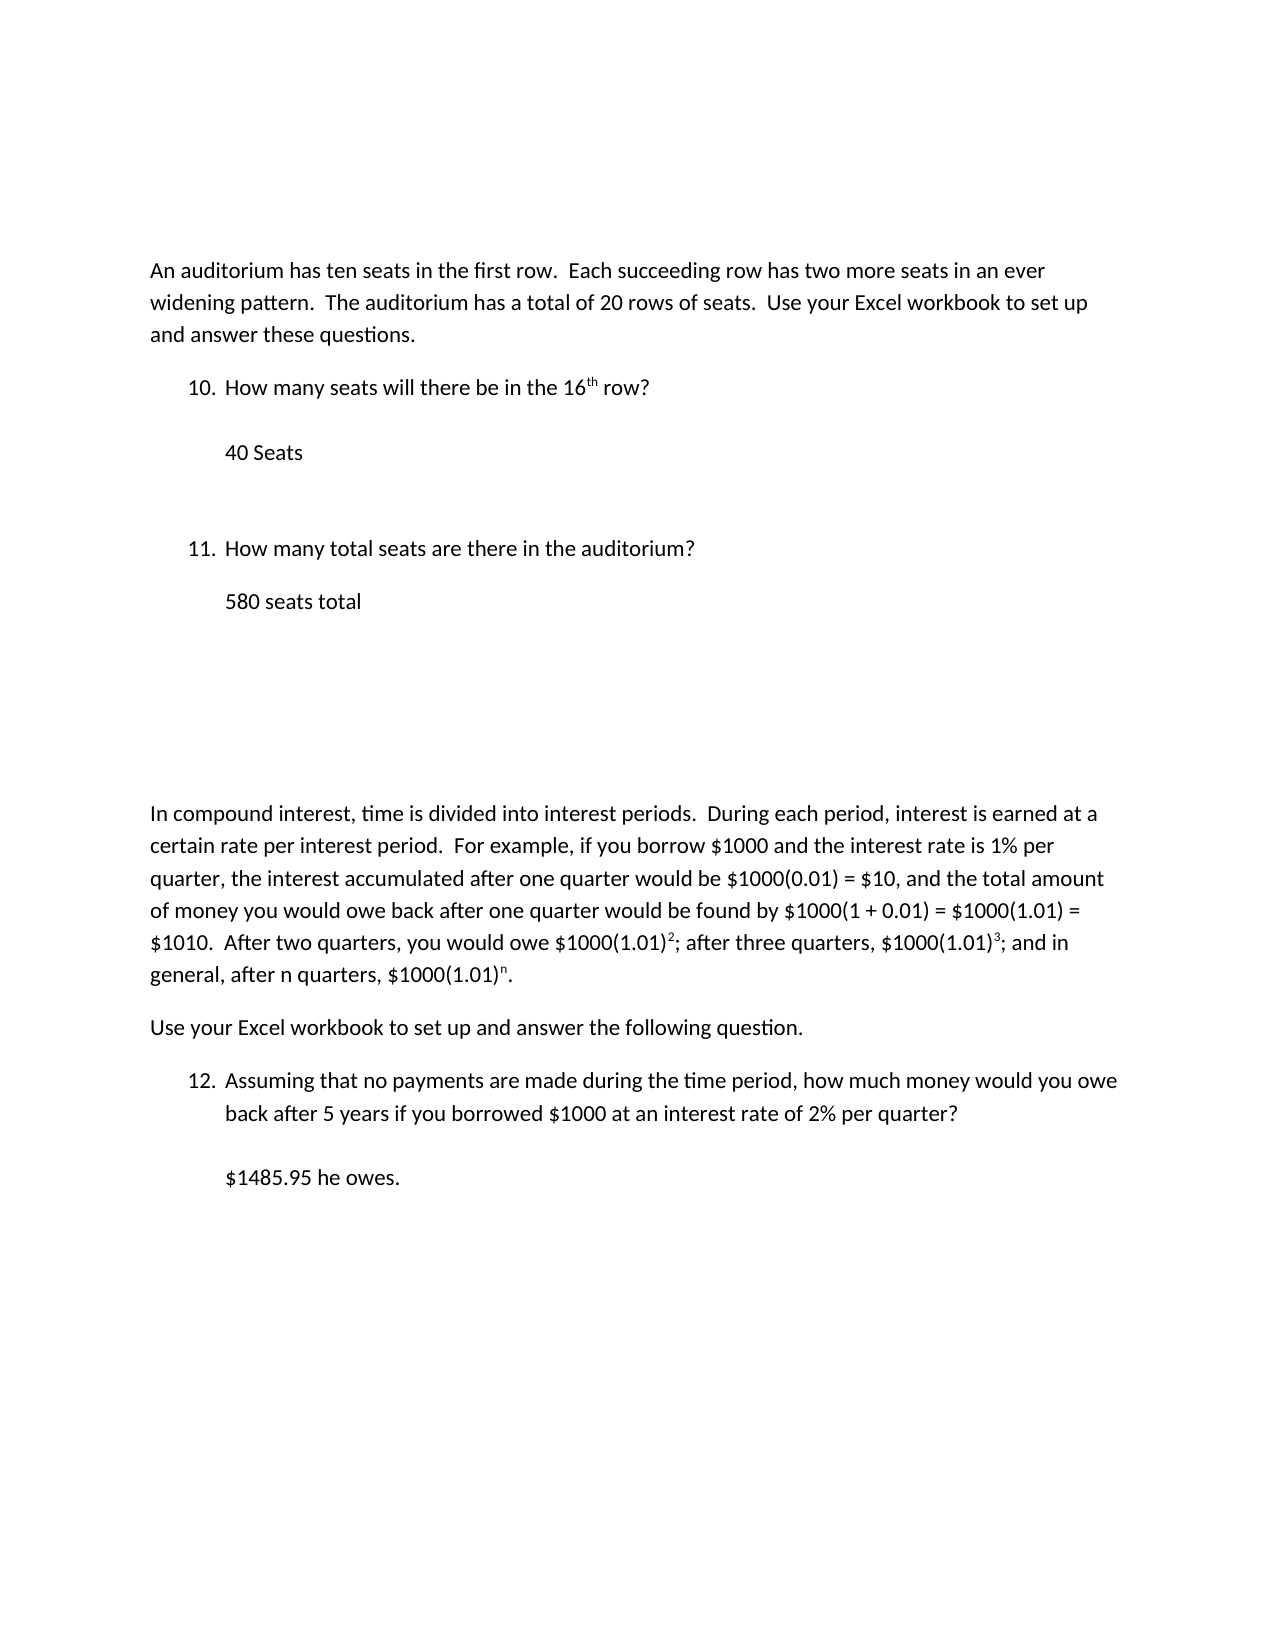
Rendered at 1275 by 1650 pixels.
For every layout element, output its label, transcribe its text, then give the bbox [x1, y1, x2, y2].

text An auditorium has ten seats in the first row. Each succeeding row has two more seats in an ever widening pattern. The auditorium has a total of 20 rows of seats. Use your Excel workbook to set up and answer these questions. [150, 256, 1125, 348]
list $1485.95 he owes. [225, 1163, 1125, 1191]
text Use your Excel workbook to set up and answer the following question. [150, 1013, 1125, 1041]
text In compound interest, time is divided into interest periods. During each period, interest is earned at a certain rate per interest period. For example, if you borrow $1000 and the interest rate is 1% per quarter, the interest accumulated after one quarter would be $1000(0.01) = $10, and the total amount of money you would owe back after one quarter would be found by $1000(1 + 0.01) = $1000(1.01) = $1010. After two quarters, you would owe $1000(1.01)2; after three quarters, $1000(1.01)3; and in general, after n quarters, $1000(1.01)n. [150, 799, 1125, 988]
list How many total seats are there in the auditorium? [187, 534, 1125, 562]
list How many seats will there be in the 16th row? 40 Seats [187, 373, 1125, 530]
list Assuming that no payments are made during the time period, how much money would you owe back after 5 years if you borrowed $1000 at an interest rate of 2% per quarter? [187, 1066, 1125, 1127]
text 580 seats total [225, 587, 1125, 615]
